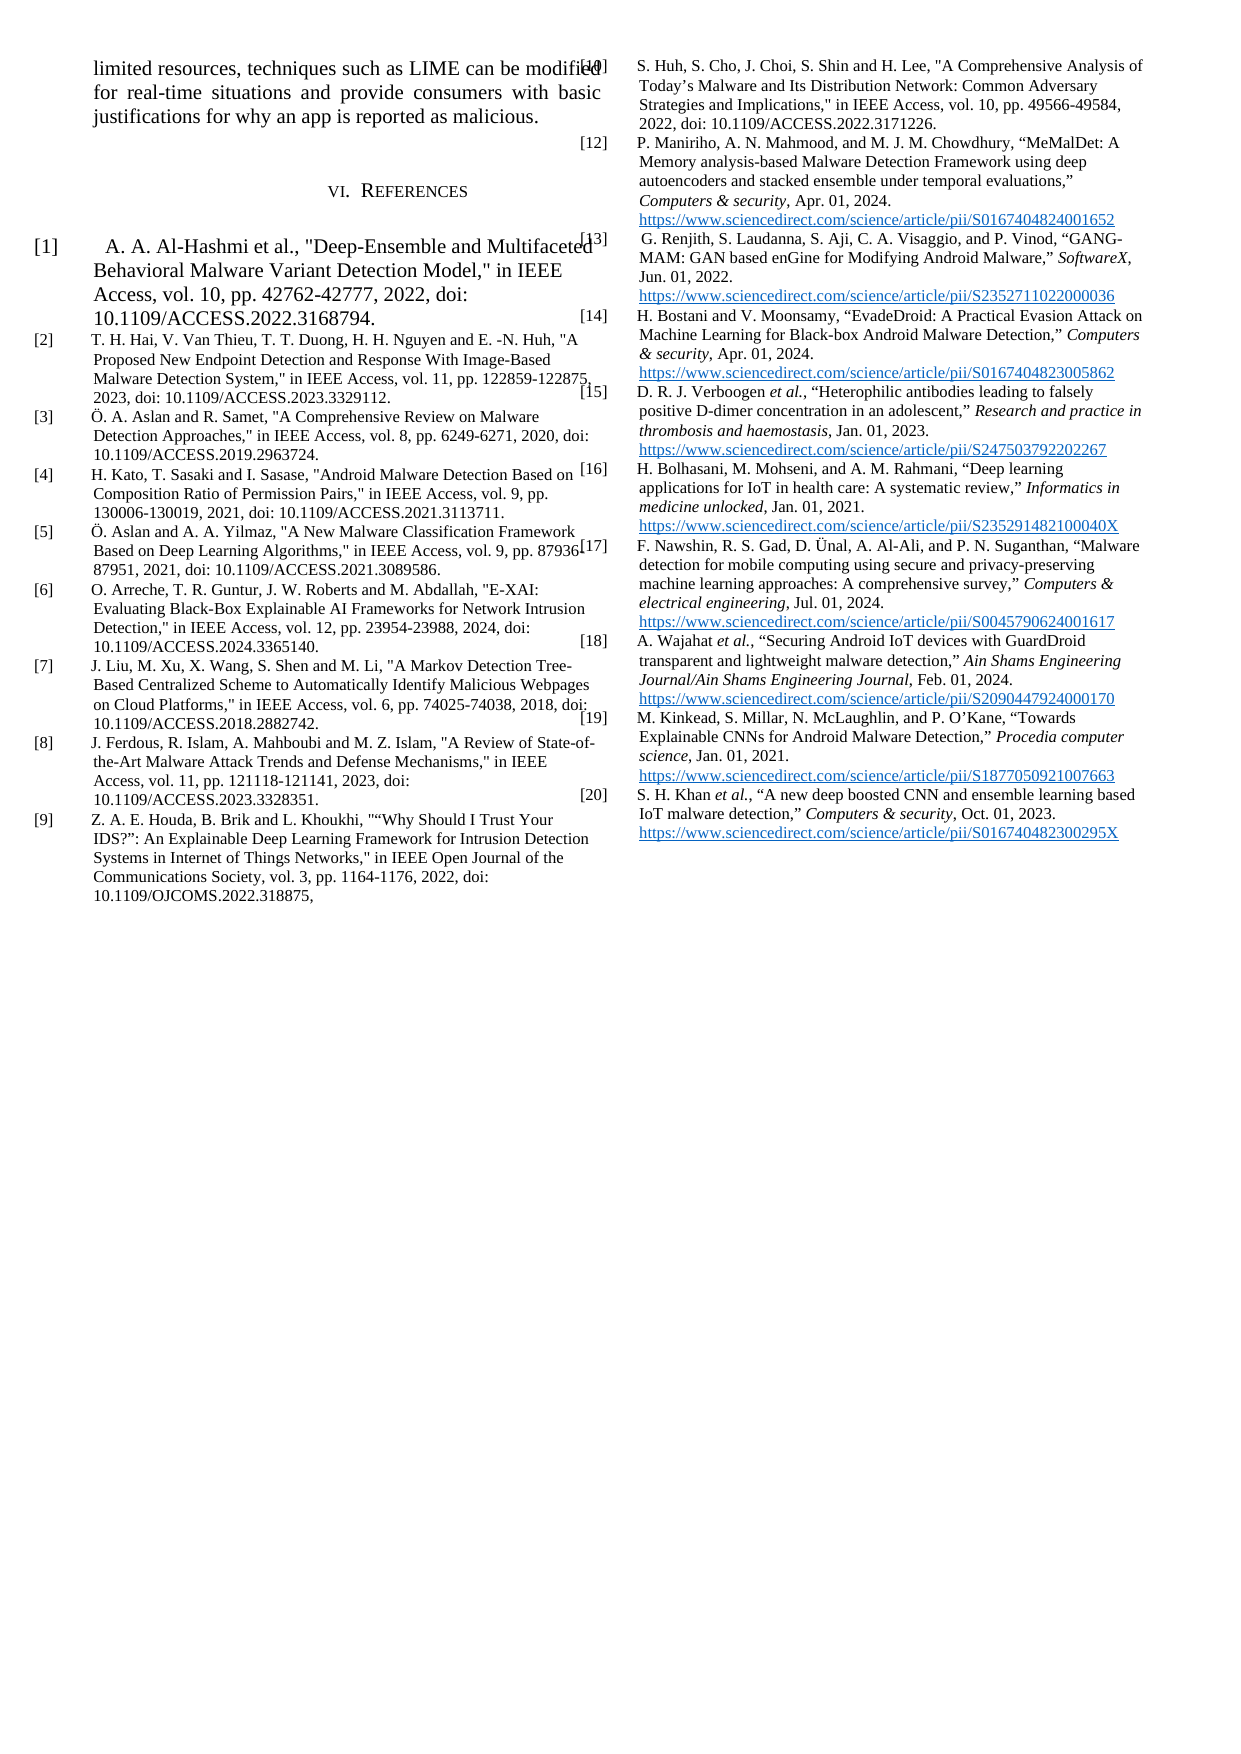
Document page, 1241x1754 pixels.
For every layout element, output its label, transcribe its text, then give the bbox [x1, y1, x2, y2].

subtitle vi. References [93, 177, 601, 202]
